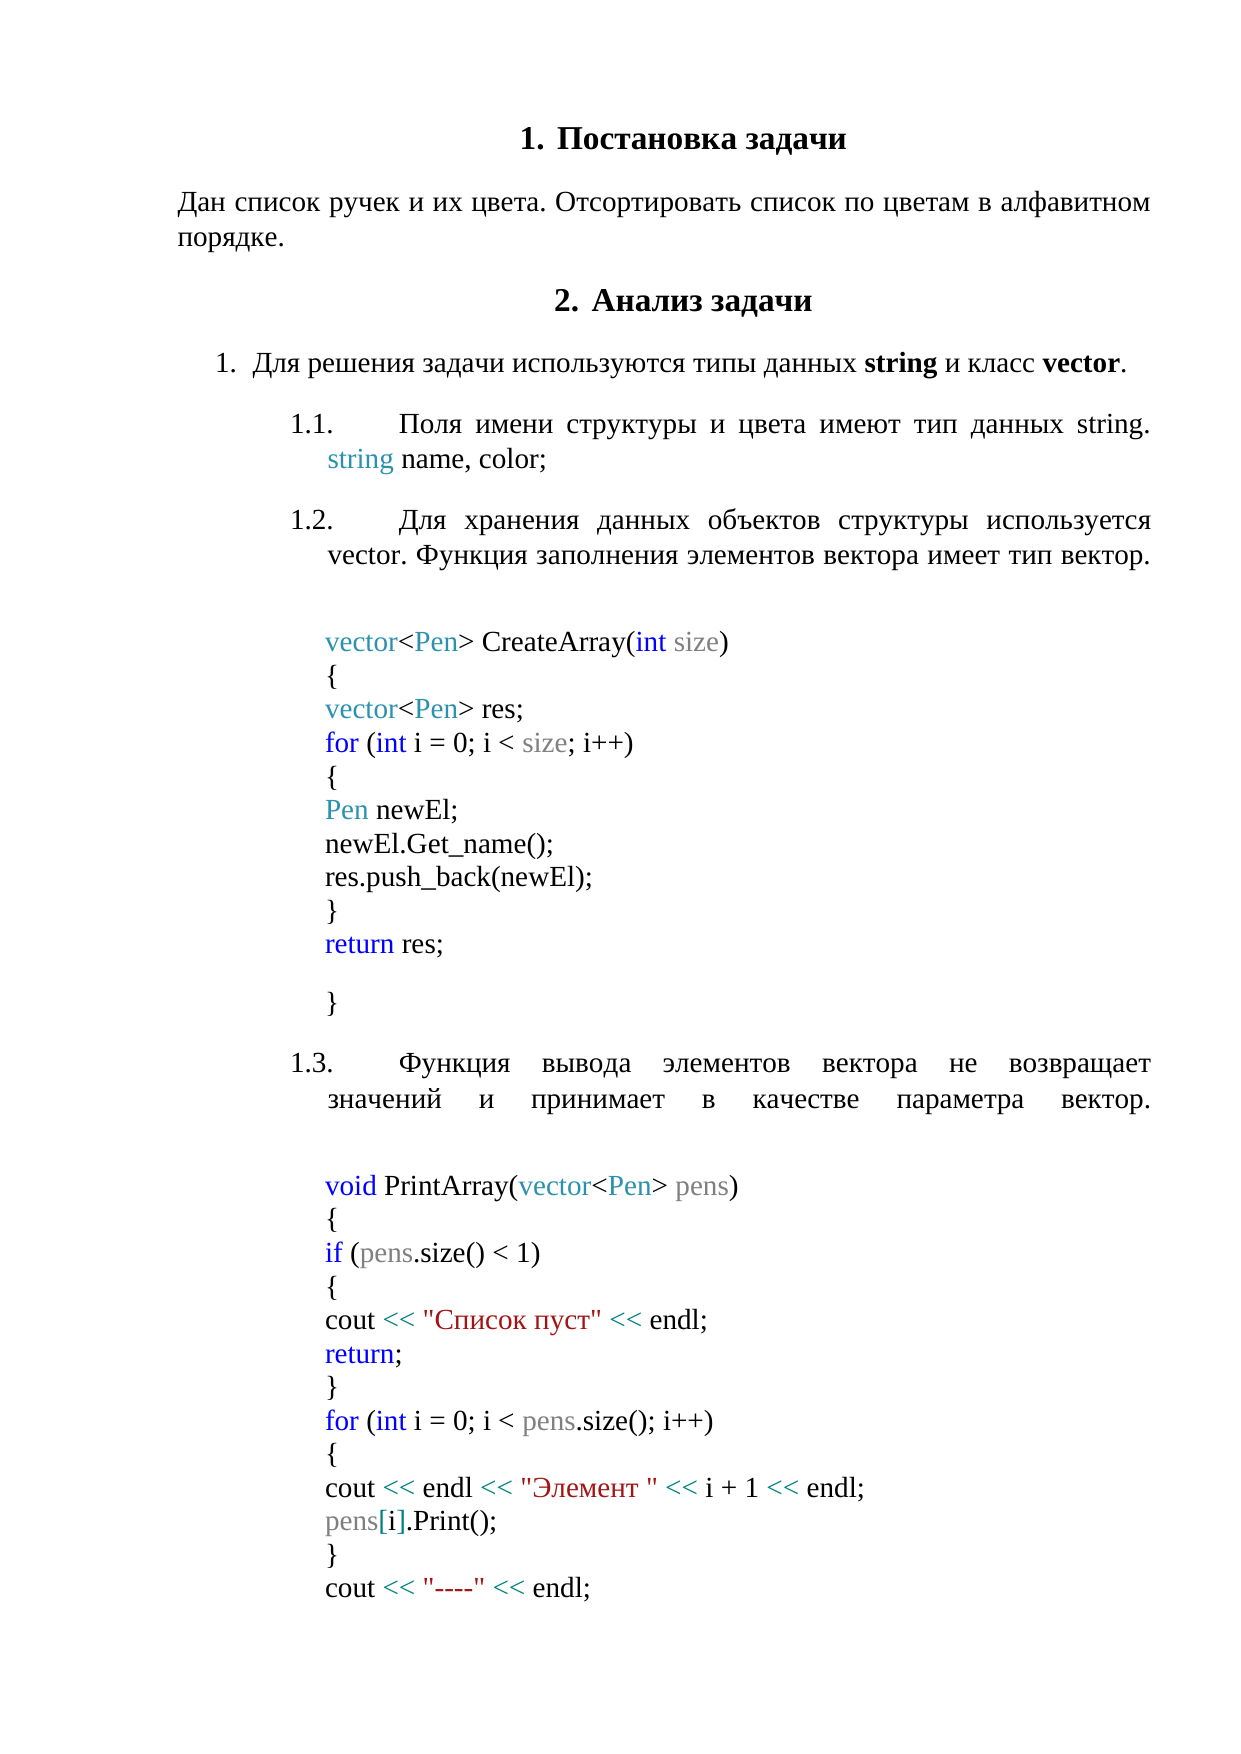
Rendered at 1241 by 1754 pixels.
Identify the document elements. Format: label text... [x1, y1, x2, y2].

text vector<Pen> CreateArray(int size) [325, 624, 1152, 658]
list Для решения задачи используются типы данных string и класс vector. [215, 345, 1152, 379]
text { [251, 1436, 1152, 1470]
list Поля имени структуры и цвета имеют тип данных string. string name, color; [290, 406, 1152, 475]
text if (pens.size() < 1) [251, 1235, 1152, 1269]
text } [251, 1537, 1152, 1571]
text for (int i = 0; i < pens.size(); i++) [251, 1403, 1152, 1436]
text { [325, 658, 1152, 692]
list Постановка задачи [215, 118, 1152, 156]
text Pen newEl; [215, 792, 1152, 826]
text vector<Pen> res; [251, 692, 1152, 725]
text for (int i = 0; i < size; i++) [251, 725, 1152, 759]
text return; [215, 1336, 1152, 1369]
text cout << endl << "Элемент " << i + 1 << endl; [215, 1470, 1152, 1503]
text cout << "----" << endl; [251, 1571, 1152, 1604]
text } [251, 893, 1152, 926]
text res.push_back(newEl); [215, 859, 1152, 893]
text { [251, 759, 1152, 792]
text void PrintArray(vector<Pen> pens) [325, 1168, 1152, 1202]
list Анализ задачи [215, 280, 1152, 318]
text { [251, 1269, 1152, 1302]
text { [325, 1202, 1152, 1235]
list Функция вывода элементов вектора не возвращает значений и принимает в качестве параметра вектор. [290, 1046, 1152, 1165]
text } [251, 1369, 1152, 1403]
text Дан список ручек и их цвета. Отсортировать список по цветам в алфавитном порядке. [177, 184, 1152, 253]
text return res; [251, 926, 1152, 960]
text cout << "Список пуст" << endl; [215, 1302, 1152, 1336]
text newEl.Get_name(); [215, 826, 1152, 859]
text pens[i].Print(); [215, 1503, 1152, 1537]
text } [325, 985, 1152, 1018]
list Для хранения данных объектов структуры используется vector. Функция заполнения элементов вектора имеет тип вектор. [290, 502, 1152, 622]
